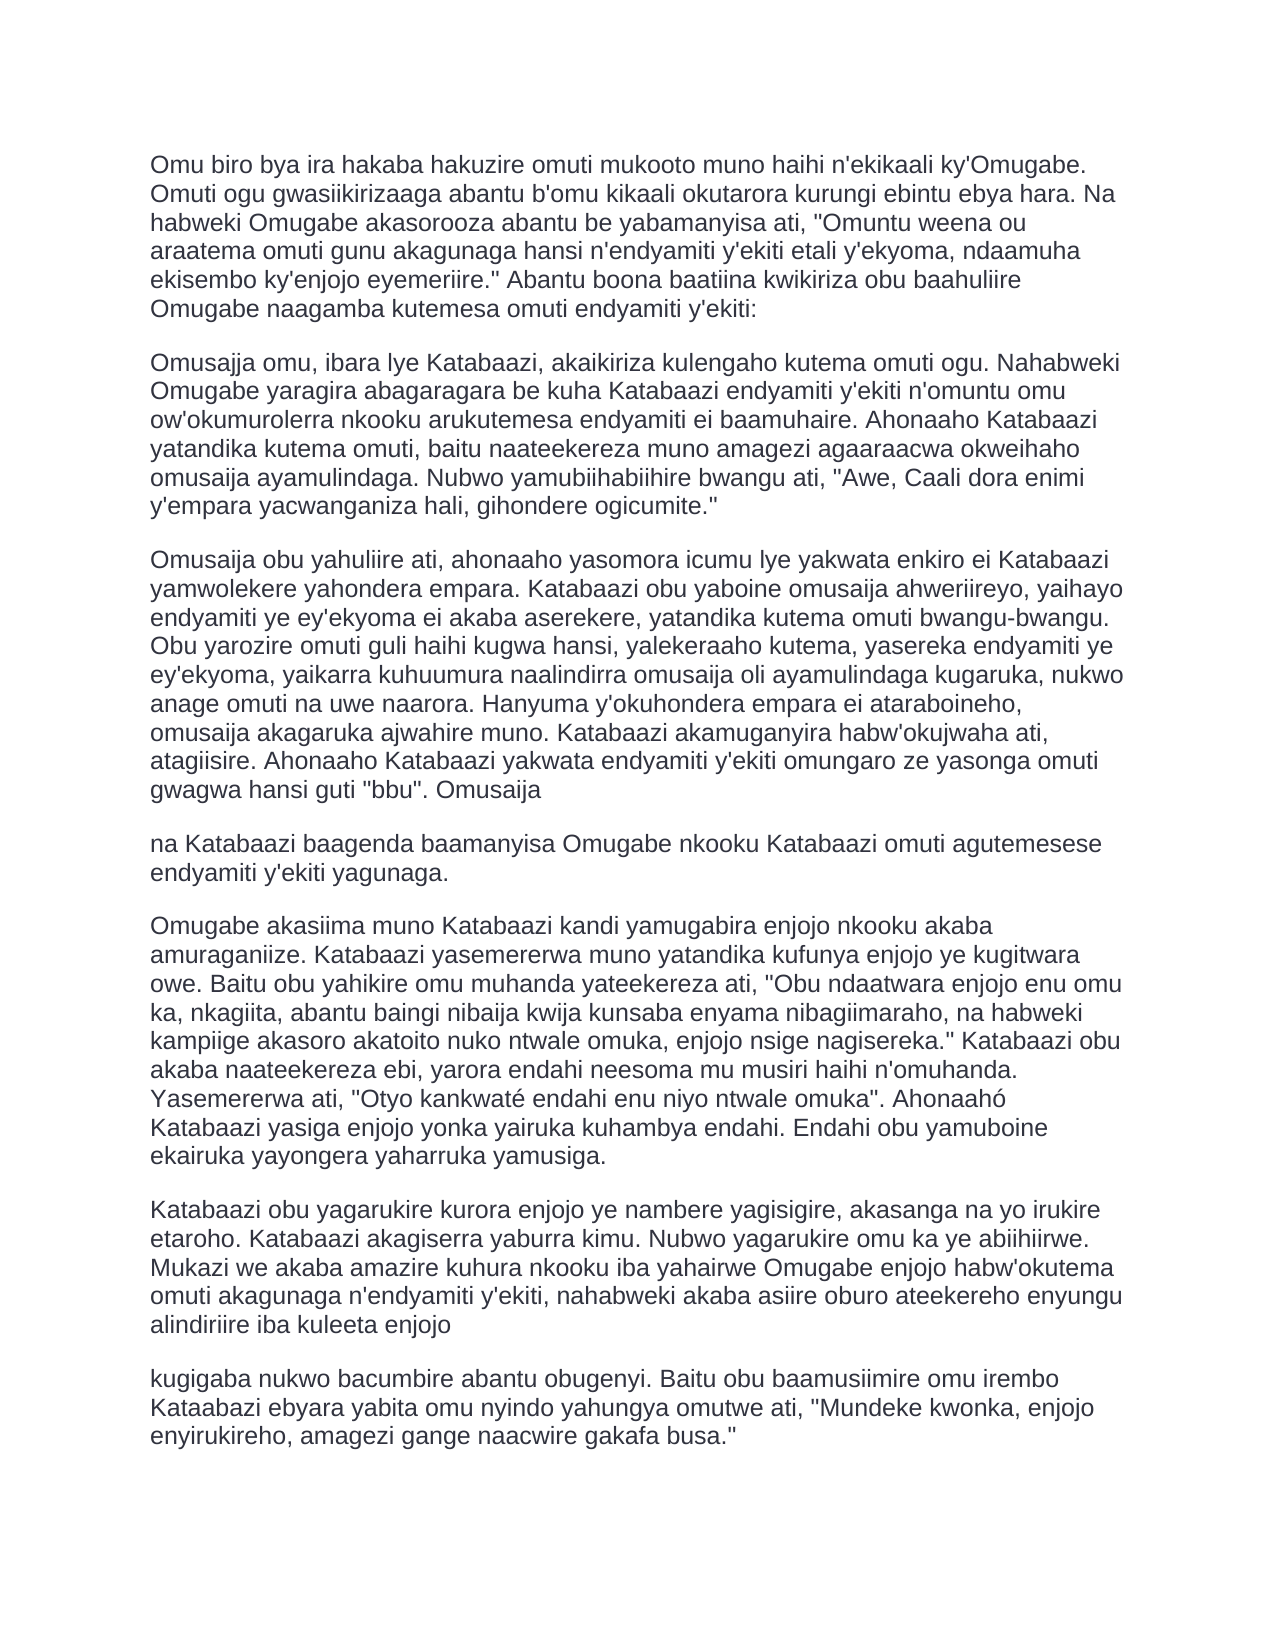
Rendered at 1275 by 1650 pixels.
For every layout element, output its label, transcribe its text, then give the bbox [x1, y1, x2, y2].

text kugigaba nukwo bacumbire abantu obugenyi. Baitu obu baamusiimire omu irembo Kataabazi ebyara yabita omu nyindo yahungya omutwe ati, "Mundeke kwonka, enjojo enyirukireho, amagezi gange naacwire gakafa busa." [150, 1364, 1125, 1450]
text na Katabaazi baagenda baamanyisa Omugabe nkooku Katabaazi omuti agutemesese endyamiti y'ekiti yagunaga. [150, 829, 1125, 886]
text Omusaija obu yahuliire ati, ahonaaho yasomora icumu lye yakwata enkiro ei Katabaazi yamwolekere yahondera empara. Katabaazi obu yaboine omusaija ahweriireyo, yaihayo endyamiti ye ey'ekyoma ei akaba aserekere, yatandika kutema omuti bwangu-bwangu. Obu yarozire omuti guli haihi kugwa hansi, yalekeraaho kutema, yasereka endyamiti ye ey'ekyoma, yaikarra kuhuumura naalindirra omusaija oli ayamulindaga kugaruka, nukwo anage omuti na uwe naarora. Hanyuma y'okuhondera empara ei ataraboineho, omusaija akagaruka ajwahire muno. Katabaazi akamuganyira habw'okujwaha ati, atagiisire. Ahonaaho Katabaazi yakwata endyamiti y'ekiti omungaro ze yasonga omuti gwagwa hansi guti "bbu". Omusaija [150, 545, 1125, 804]
text Omusajja omu, ibara lye Katabaazi, akaikiriza kulengaho kutema omuti ogu. Nahabweki Omugabe yaragira abagaragara be kuha Katabaazi endyamiti y'ekiti n'omuntu omu ow'okumurolerra nkooku arukutemesa endyamiti ei baamuhaire. Ahonaaho Katabaazi yatandika kutema omuti, baitu naateekereza muno amagezi agaaraacwa okweihaho omusaija ayamulindaga. Nubwo yamubiihabiihire bwangu ati, "Awe, Caali dora enimi y'empara yacwanganiza hali, gihondere ogicumite." [150, 347, 1125, 520]
text Katabaazi obu yagarukire kurora enjojo ye nambere yagisigire, akasanga na yo irukire etaroho. Katabaazi akagiserra yaburra kimu. Nubwo yagarukire omu ka ye abiihiirwe. Mukazi we akaba amazire kuhura nkooku iba yahairwe Omugabe enjojo habw'okutema omuti akagunaga n'endyamiti y'ekiti, nahabweki akaba asiire oburo ateekereho enyungu alindiriire iba kuleeta enjojo [150, 1195, 1125, 1339]
text Omugabe akasiima muno Katabaazi kandi yamugabira enjojo nkooku akaba amuraganiize. Katabaazi yasemererwa muno yatandika kufunya enjojo ye kugitwara owe. Baitu obu yahikire omu muhanda yateekereza ati, "Obu ndaatwara enjojo enu omu ka, nkagiita, abantu baingi nibaija kwija kunsaba enyama nibagiimaraho, na habweki kampiige akasoro akatoito nuko ntwale omuka, enjojo nsige nagisereka." Katabaazi obu akaba naateekereza ebi, yarora endahi neesoma mu musiri haihi n'omuhanda. Yasemererwa ati, "Otyo kankwaté endahi enu niyo ntwale omuka". Ahonaahó Katabaazi yasiga enjojo yonka yairuka kuhambya endahi. Endahi obu yamuboine ekairuka yayongera yaharruka yamusiga. [150, 911, 1125, 1170]
text Omu biro bya ira hakaba hakuzire omuti mukooto muno haihi n'ekikaali ky'Omugabe. Omuti ogu gwasiikirizaaga abantu b'omu kikaali okutarora kurungi ebintu ebya hara. Na habweki Omugabe akasorooza abantu be yabamanyisa ati, "Omuntu weena ou araatema omuti gunu akagunaga hansi n'endyamiti y'ekiti etali y'ekyoma, ndaamuha ekisembo ky'enjojo eyemeriire." Abantu boona baatiina kwikiriza obu baahuliire Omugabe naagamba kutemesa omuti endyamiti y'ekiti: [150, 150, 1125, 322]
